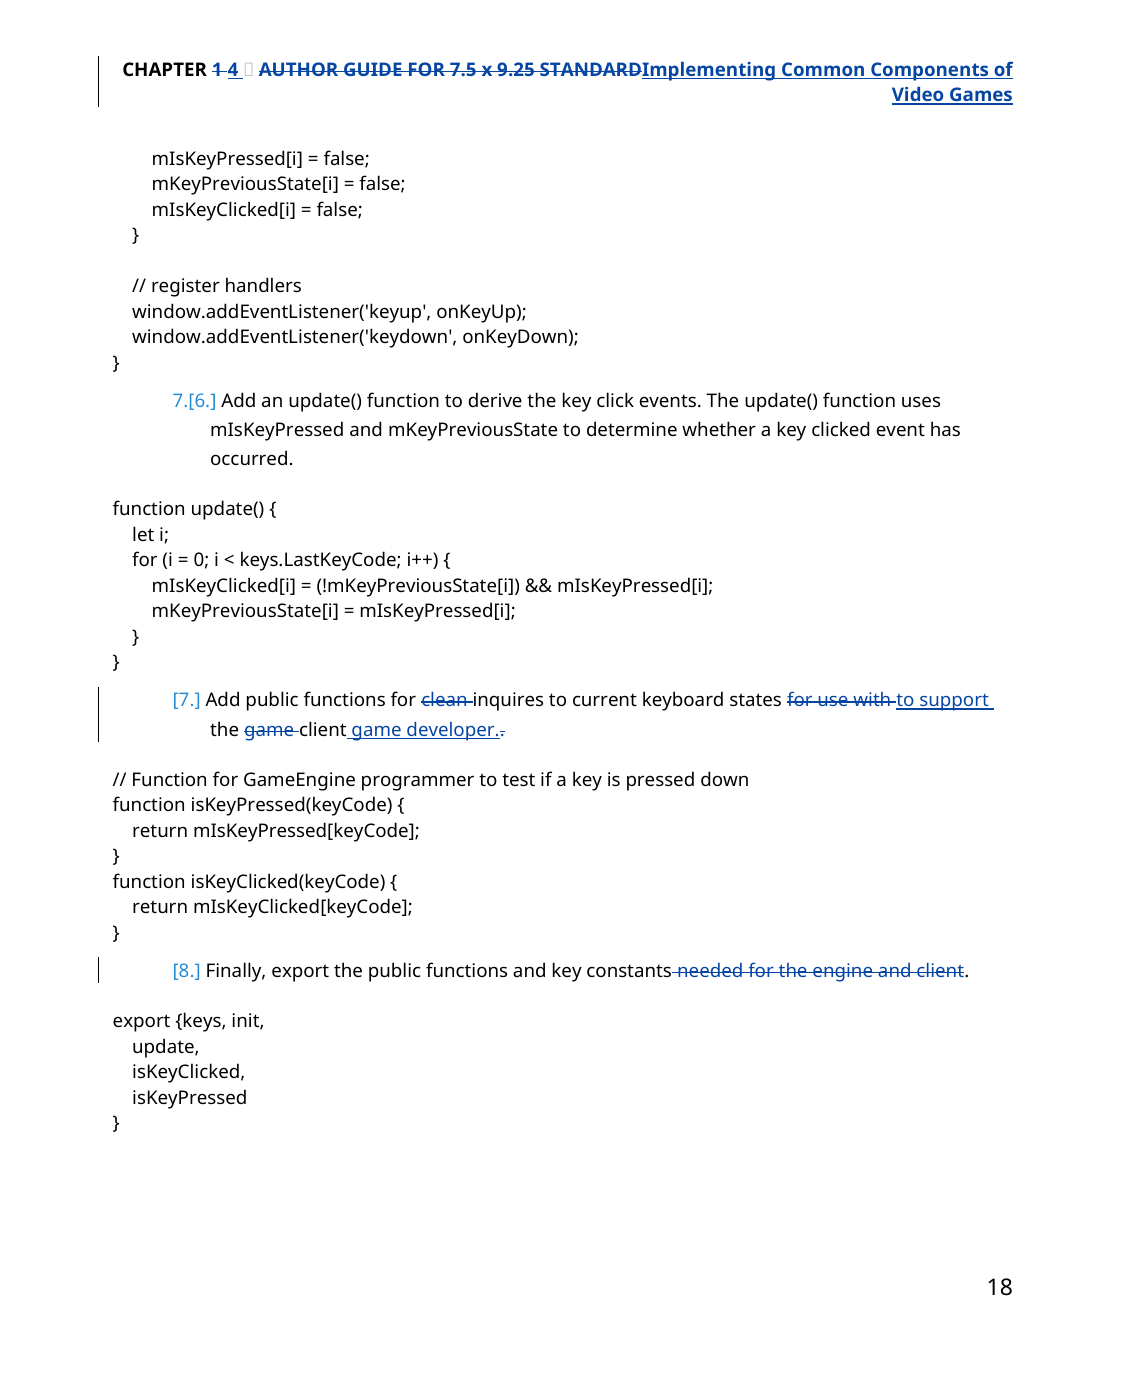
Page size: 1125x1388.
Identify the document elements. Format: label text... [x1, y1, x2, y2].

text } [112, 623, 1012, 649]
text window.addEventListener('keyup', onKeyUp); [112, 298, 1012, 323]
list Add an update() function to derive the key click events. The update() function uses mIsKeyPressed and mKeyPreviousState to determine whether a key clicked event has occurred. [172, 387, 1012, 471]
text isKeyPressed [112, 1084, 1012, 1109]
text for (i = 0; i < keys.LastKeyCode; i++) { [112, 547, 1012, 572]
text mIsKeyClicked[i] = false; [112, 196, 1012, 221]
text return mIsKeyClicked[keyCode]; [112, 894, 1012, 919]
text } [112, 919, 1012, 945]
text function update() { [112, 496, 1012, 521]
text mIsKeyPressed[i] = false; [112, 145, 1012, 170]
text update, [112, 1033, 1012, 1058]
text mIsKeyClicked[i] = (!mKeyPreviousState[i]) && mIsKeyPressed[i]; [112, 572, 1012, 598]
text mKeyPreviousState[i] = mIsKeyPressed[i]; [112, 598, 1012, 623]
text } [112, 221, 1012, 247]
text window.addEventListener('keydown', onKeyDown); [112, 323, 1012, 349]
text isKeyClicked, [112, 1058, 1012, 1084]
text mKeyPreviousState[i] = false; [112, 170, 1012, 196]
text let i; [112, 521, 1012, 547]
text } [112, 1109, 1012, 1135]
text } [112, 843, 1012, 868]
text function isKeyPressed(keyCode) { [112, 792, 1012, 817]
text } [112, 649, 1012, 674]
text // Function for GameEngine programmer to test if a key is pressed down [112, 766, 1012, 792]
text // register handlers [112, 272, 1012, 298]
list Add public functions for inquires to current keyboard states the client [172, 687, 1012, 742]
text } [112, 349, 1012, 374]
text export {keys, init, [112, 1007, 1012, 1033]
text function isKeyClicked(keyCode) { [112, 868, 1012, 894]
list Finally, export the public functions and key constants. [172, 957, 1012, 983]
text return mIsKeyPressed[keyCode]; [112, 817, 1012, 843]
